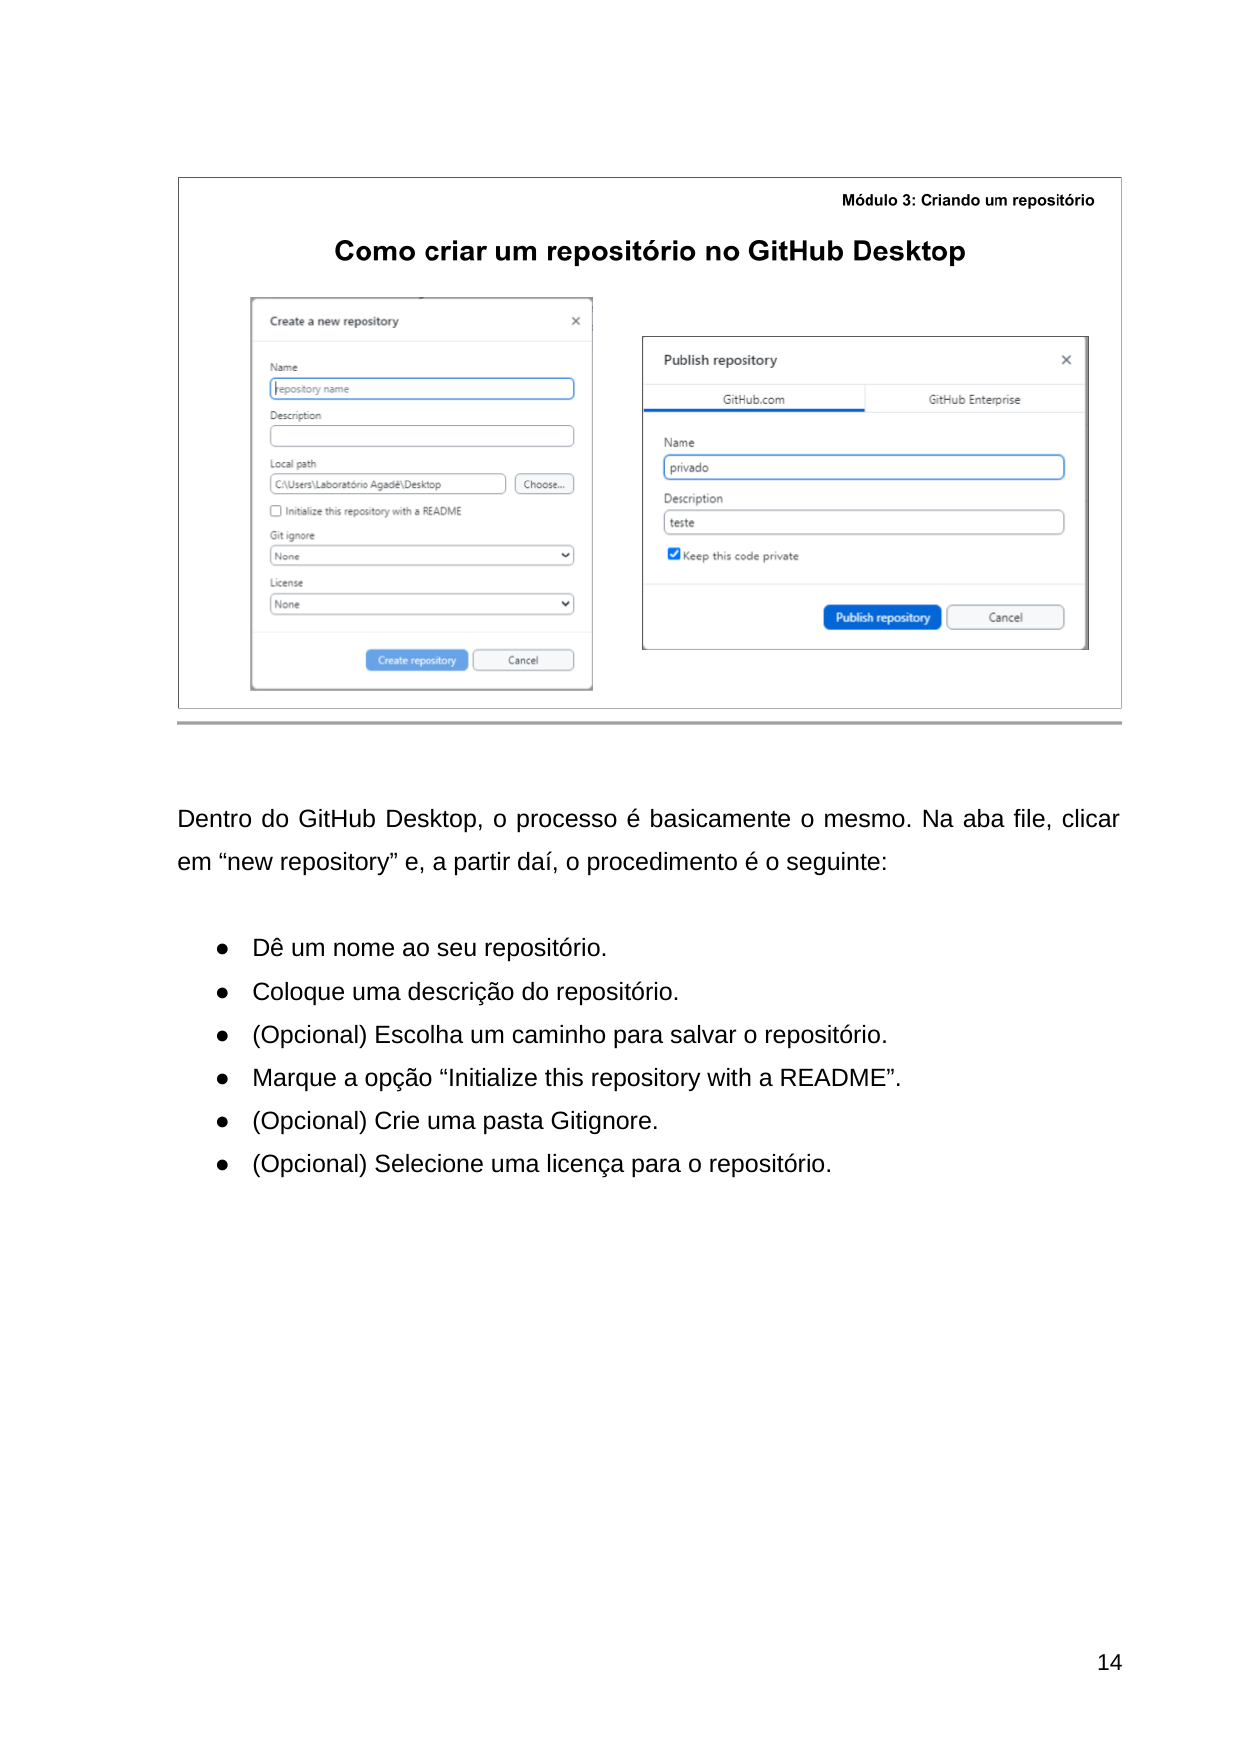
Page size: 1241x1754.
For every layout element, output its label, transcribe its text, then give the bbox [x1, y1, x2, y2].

list (Opcional) Escolha um caminho para salvar o repositório. [214, 1020, 1122, 1048]
list Coloque uma descrição do repositório. [214, 977, 1122, 1005]
list Dê um nome ao seu repositório. [214, 933, 1122, 962]
picture [177, 177, 1122, 709]
list (Opcional) Selecione uma licença para o repositório. [214, 1149, 1122, 1178]
list (Opcional) Crie uma pasta Gitignore. [214, 1106, 1122, 1135]
list Marque a opção “Initialize this repository with a README”. [214, 1063, 1122, 1092]
text Dentro do GitHub Desktop, o processo é basicamente o mesmo. Na aba file, clicar em “new repository” e, a partir daí, o procedimento é o seguinte: [177, 804, 1122, 876]
